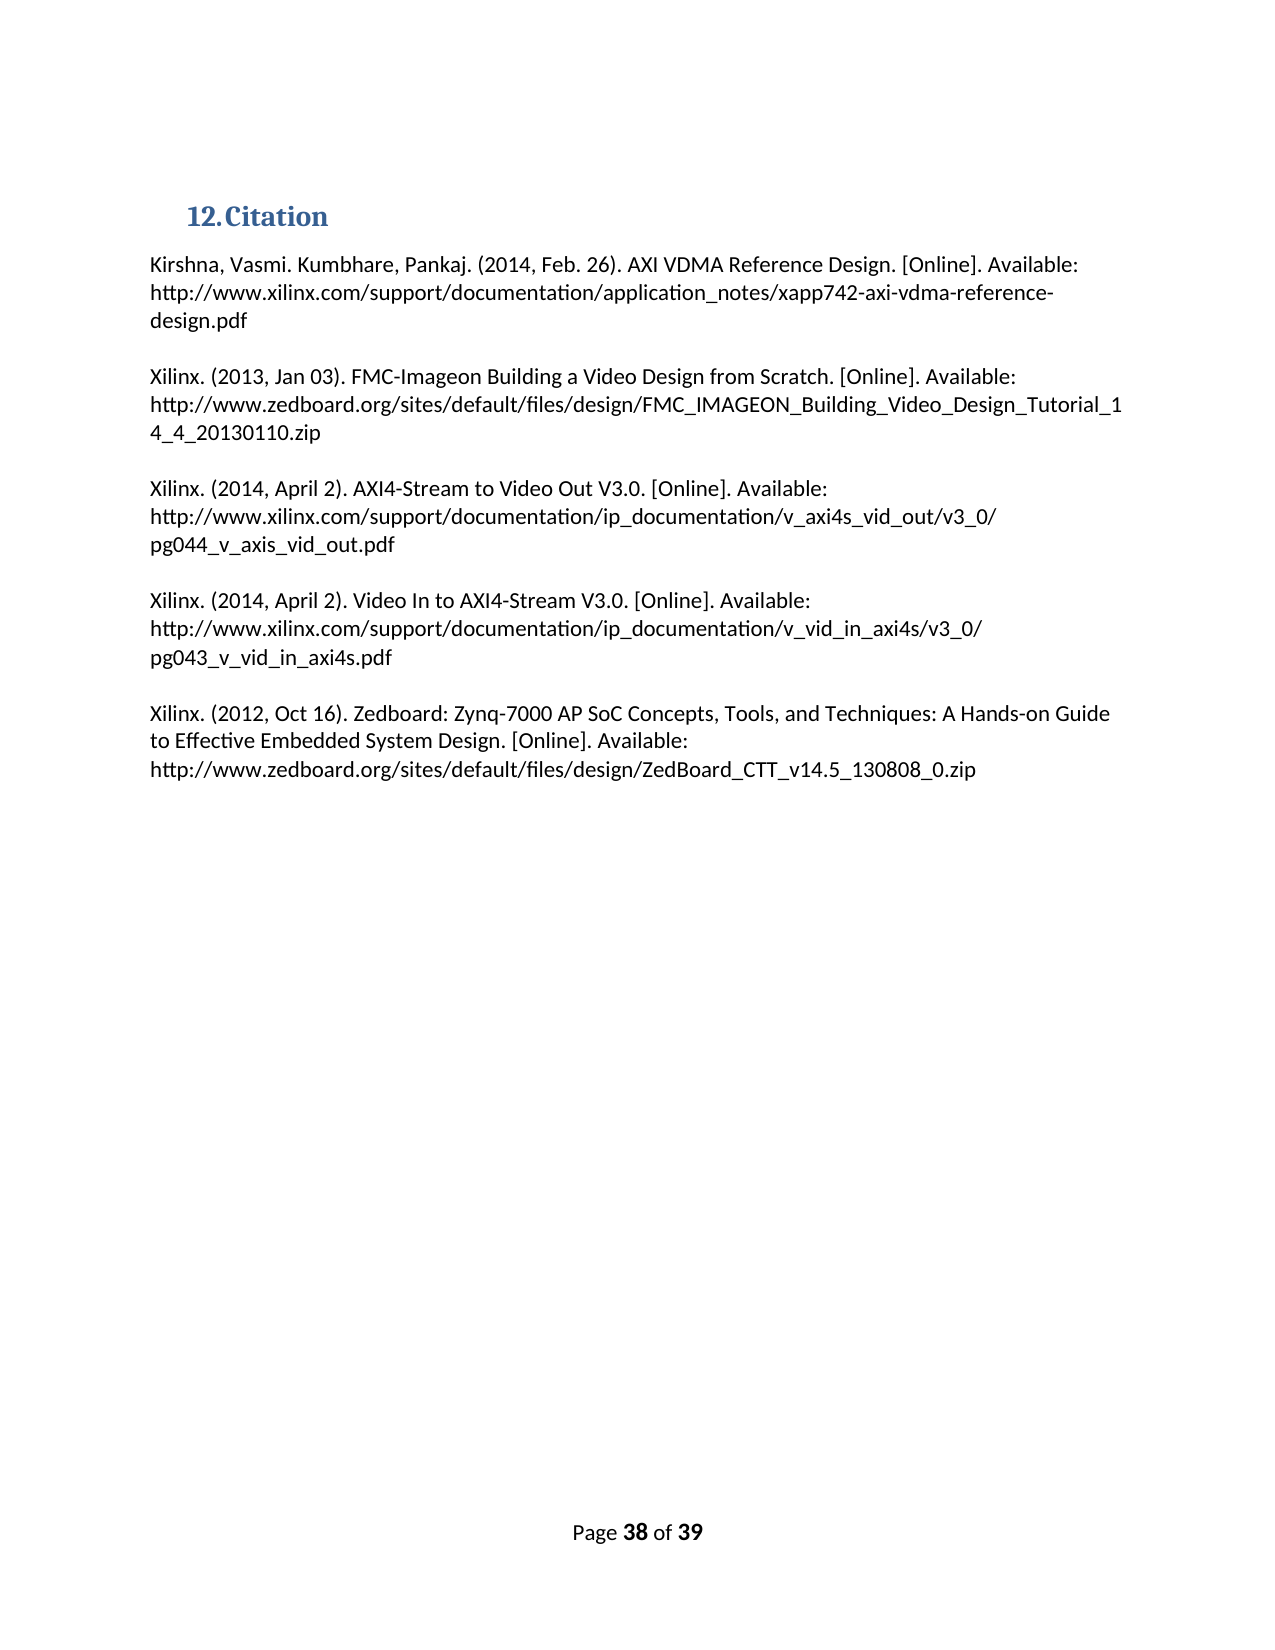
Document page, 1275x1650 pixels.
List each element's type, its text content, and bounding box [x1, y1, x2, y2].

text Xilinx. (2014, April 2). AXI4-Stream to Video Out V3.0. [Online]. Available: http://www.xilinx.com/support/documentation/ip_documentation/v_axi4s_vid_out/v3_0/pg044_v_axis_vid_out.pdf [150, 474, 1125, 558]
subtitle Citation [187, 200, 1125, 233]
text Xilinx. (2013, Jan 03). FMC-Imageon Building a Video Design from Scratch. [Online]. Available: http://www.zedboard.org/sites/default/files/design/FMC_IMAGEON_Building_Video_Design_Tutorial_14_4_20130110.zip [150, 362, 1125, 446]
text Kirshna, Vasmi. Kumbhare, Pankaj. (2014, Feb. 26). AXI VDMA Reference Design. [Online]. Available: http://www.xilinx.com/support/documentation/application_notes/xapp742-axi-vdma-reference-design.pdf [150, 250, 1125, 334]
text Xilinx. (2014, April 2). Video In to AXI4-Stream V3.0. [Online]. Available: http://www.xilinx.com/support/documentation/ip_documentation/v_vid_in_axi4s/v3_0/pg043_v_vid_in_axi4s.pdf [150, 587, 1125, 671]
text Xilinx. (2012, Oct 16). Zedboard: Zynq-7000 AP SoC Concepts, Tools, and Techniques: A Hands-on Guide to Effective Embedded System Design. [Online]. Available: http://www.zedboard.org/sites/default/files/design/ZedBoard_CTT_v14.5_130808_0.zip [150, 699, 1125, 783]
